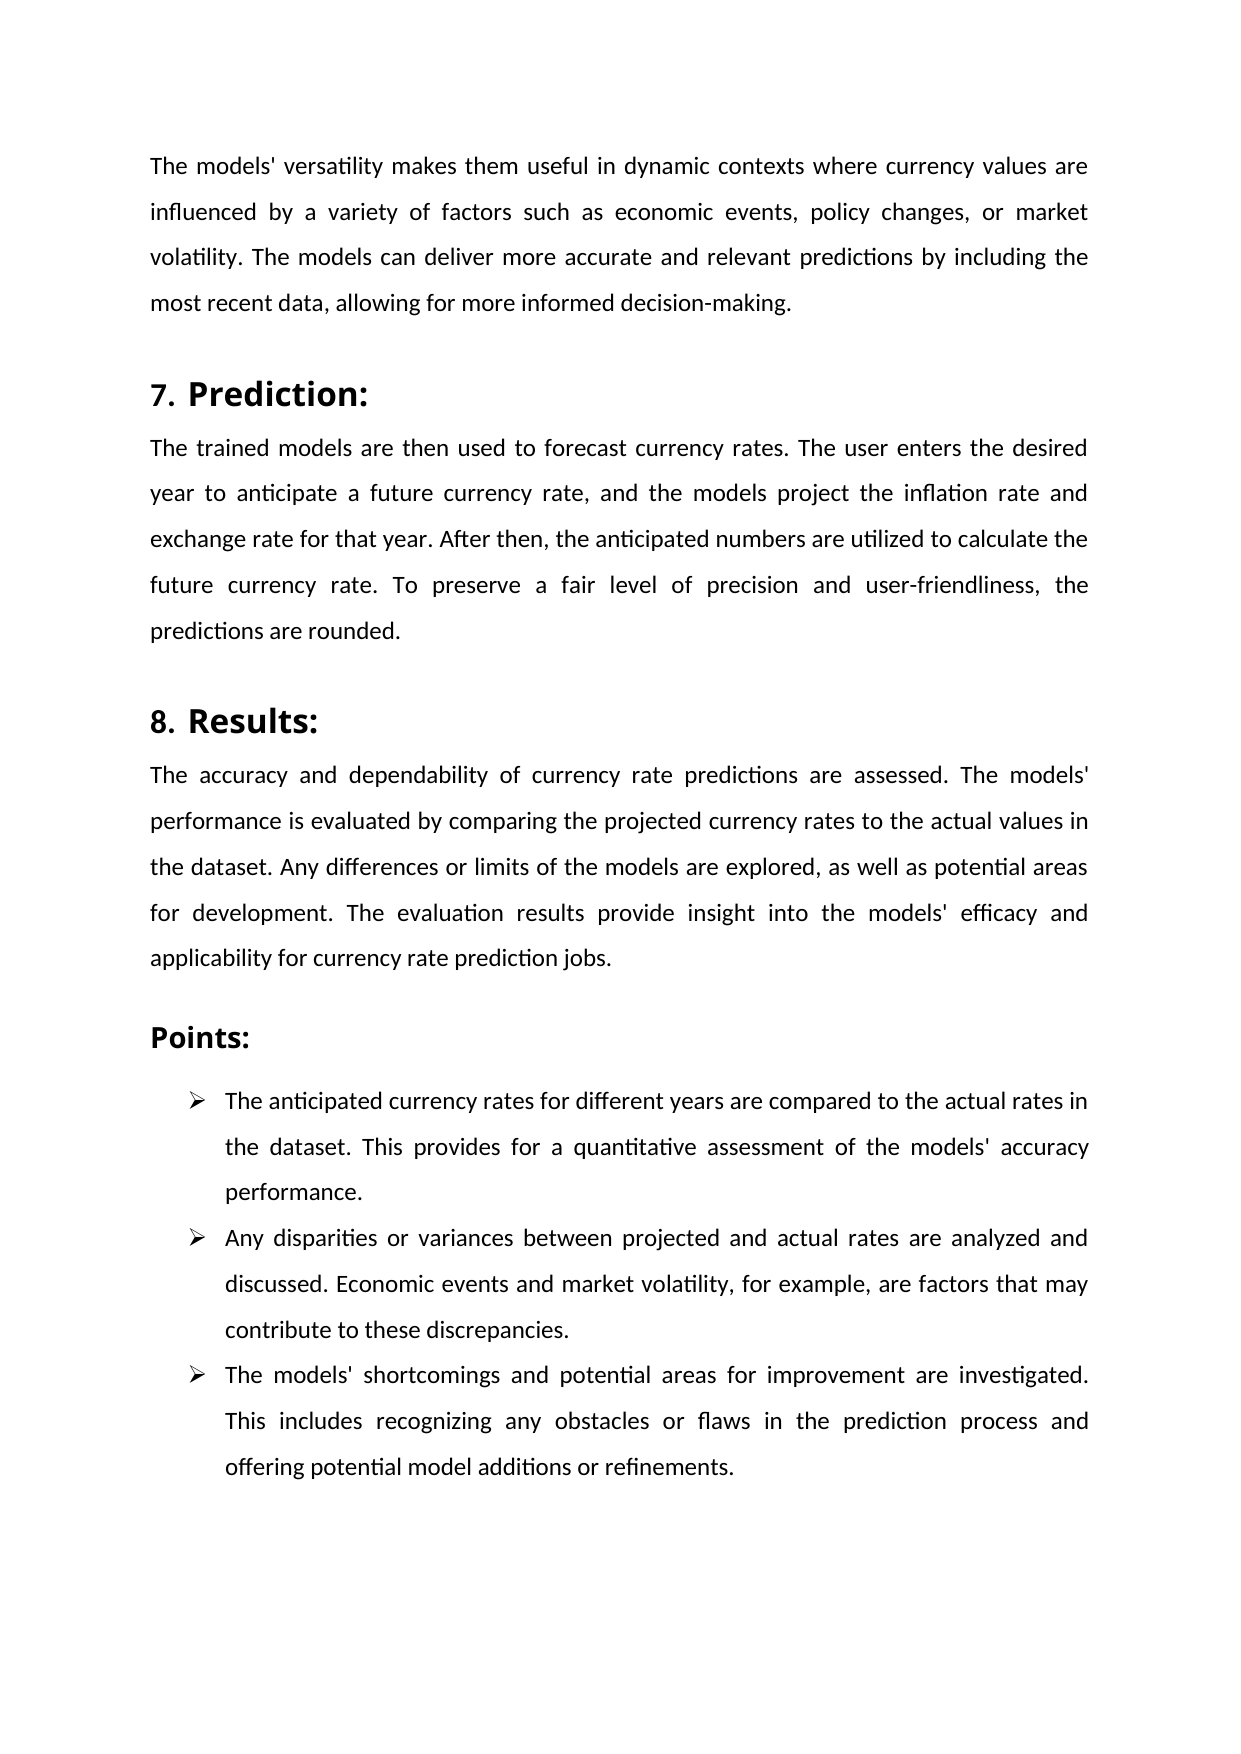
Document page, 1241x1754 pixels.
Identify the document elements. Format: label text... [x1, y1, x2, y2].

subtitle Points: [150, 1017, 1090, 1057]
list The models' shortcomings and potential areas for improvement are investigated. This includes recognizing any obstacles or flaws in the prediction process and offering potential model additions or refinements. [187, 1359, 1090, 1481]
subtitle Results: [150, 698, 1090, 743]
list Any disparities or variances between projected and actual rates are analyzed and discussed. Economic events and market volatility, for example, are factors that may contribute to these discrepancies. [187, 1222, 1090, 1344]
text The accuracy and dependability of currency rate predictions are assessed. The models' performance is evaluated by comparing the projected currency rates to the actual values in the dataset. Any differences or limits of the models are explored, as well as potential areas for development. The evaluation results provide insight into the models' efficacy and applicability for currency rate prediction jobs. [150, 759, 1090, 973]
list The anticipated currency rates for different years are compared to the actual rates in the dataset. This provides for a quantitative assessment of the models' accuracy performance. [187, 1085, 1090, 1207]
subtitle Prediction: [150, 370, 1090, 416]
text The models' versatility makes them useful in dynamic contexts where currency values are influenced by a variety of factors such as economic events, policy changes, or market volatility. The models can deliver more accurate and relevant predictions by including the most recent data, allowing for more informed decision-making. [150, 150, 1090, 318]
text The trained models are then used to forecast currency rates. The user enters the desired year to anticipate a future currency rate, and the models project the inflation rate and exchange rate for that year. After then, the anticipated numbers are utilized to calculate the future currency rate. To preserve a fair level of precision and user-friendliness, the predictions are rounded. [150, 432, 1090, 645]
